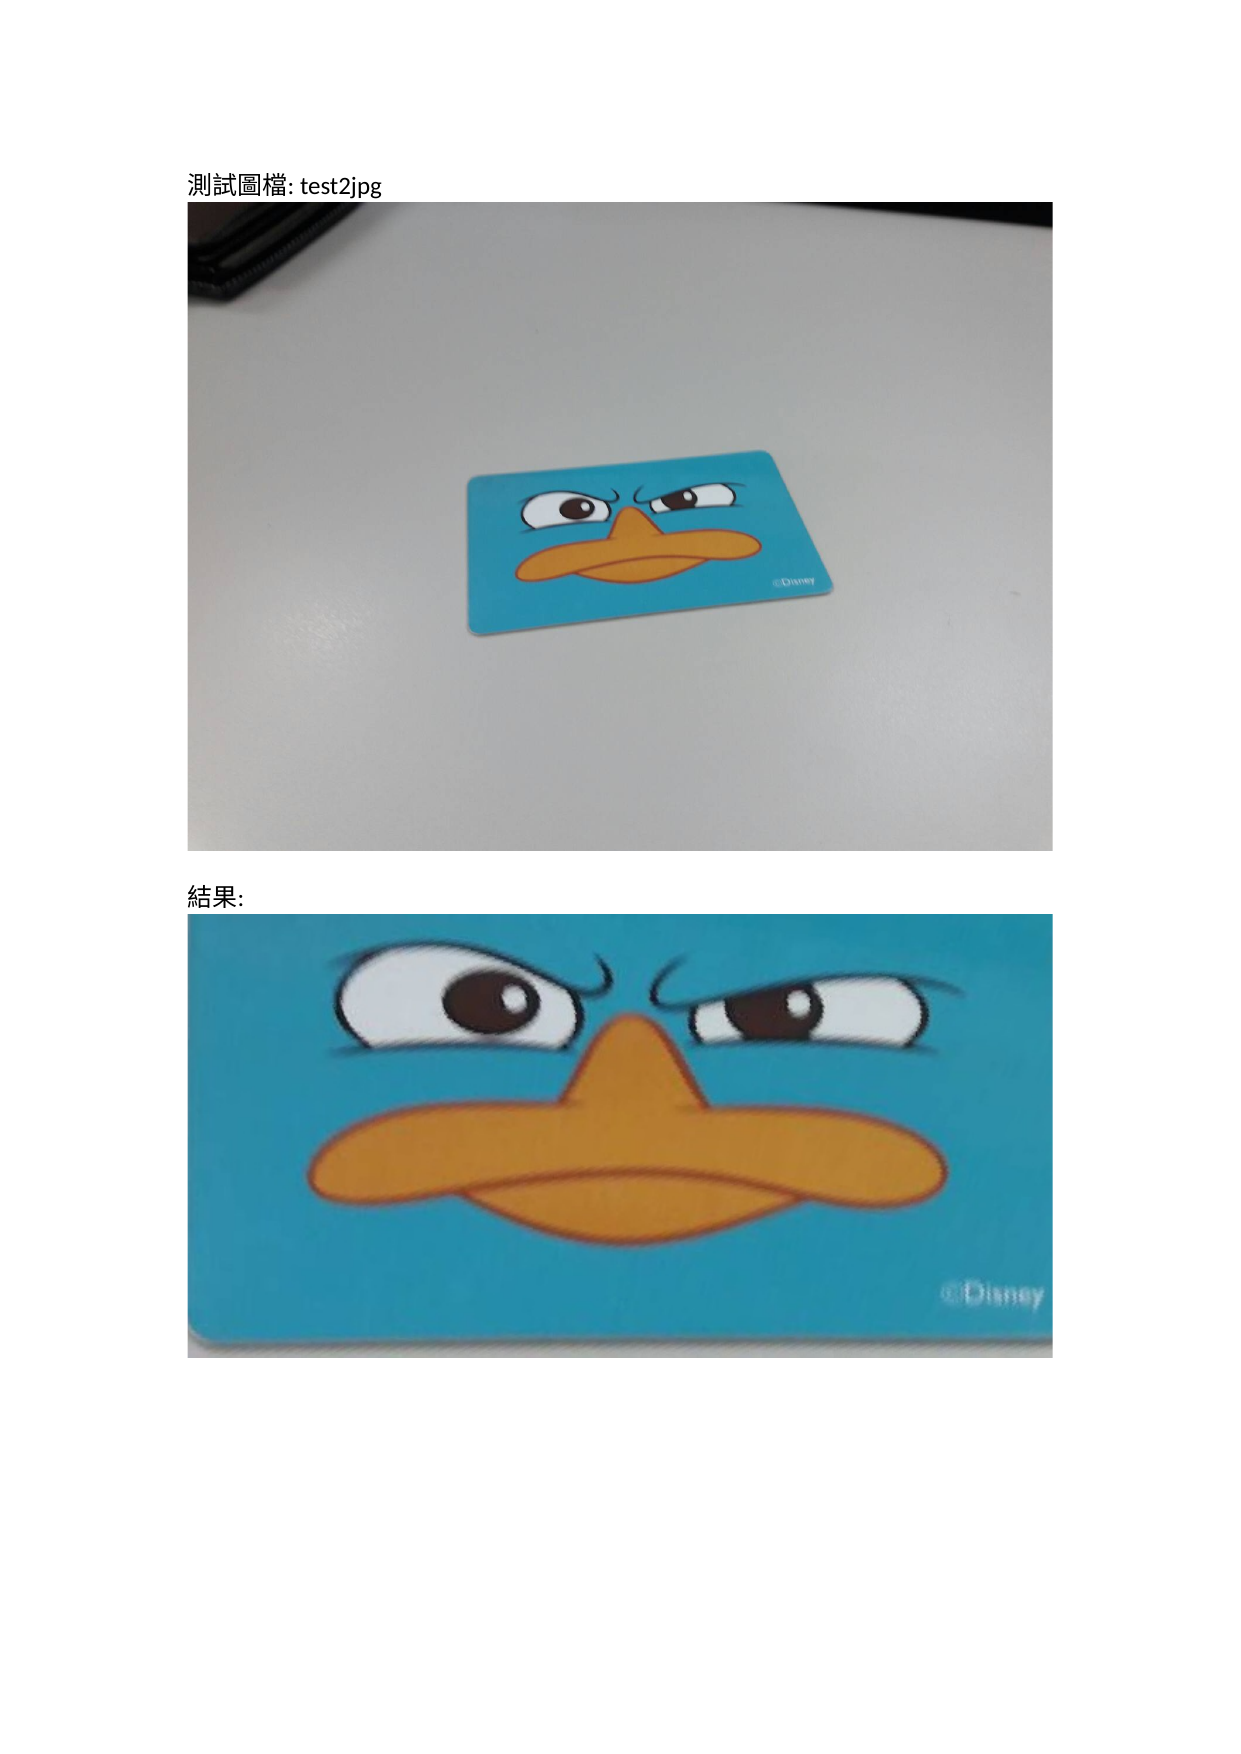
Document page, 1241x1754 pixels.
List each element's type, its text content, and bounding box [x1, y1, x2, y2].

text 結果: [187, 877, 1053, 914]
picture [187, 914, 1053, 1358]
picture [187, 202, 1053, 851]
text 測試圖檔: test2jpg [187, 164, 1053, 202]
